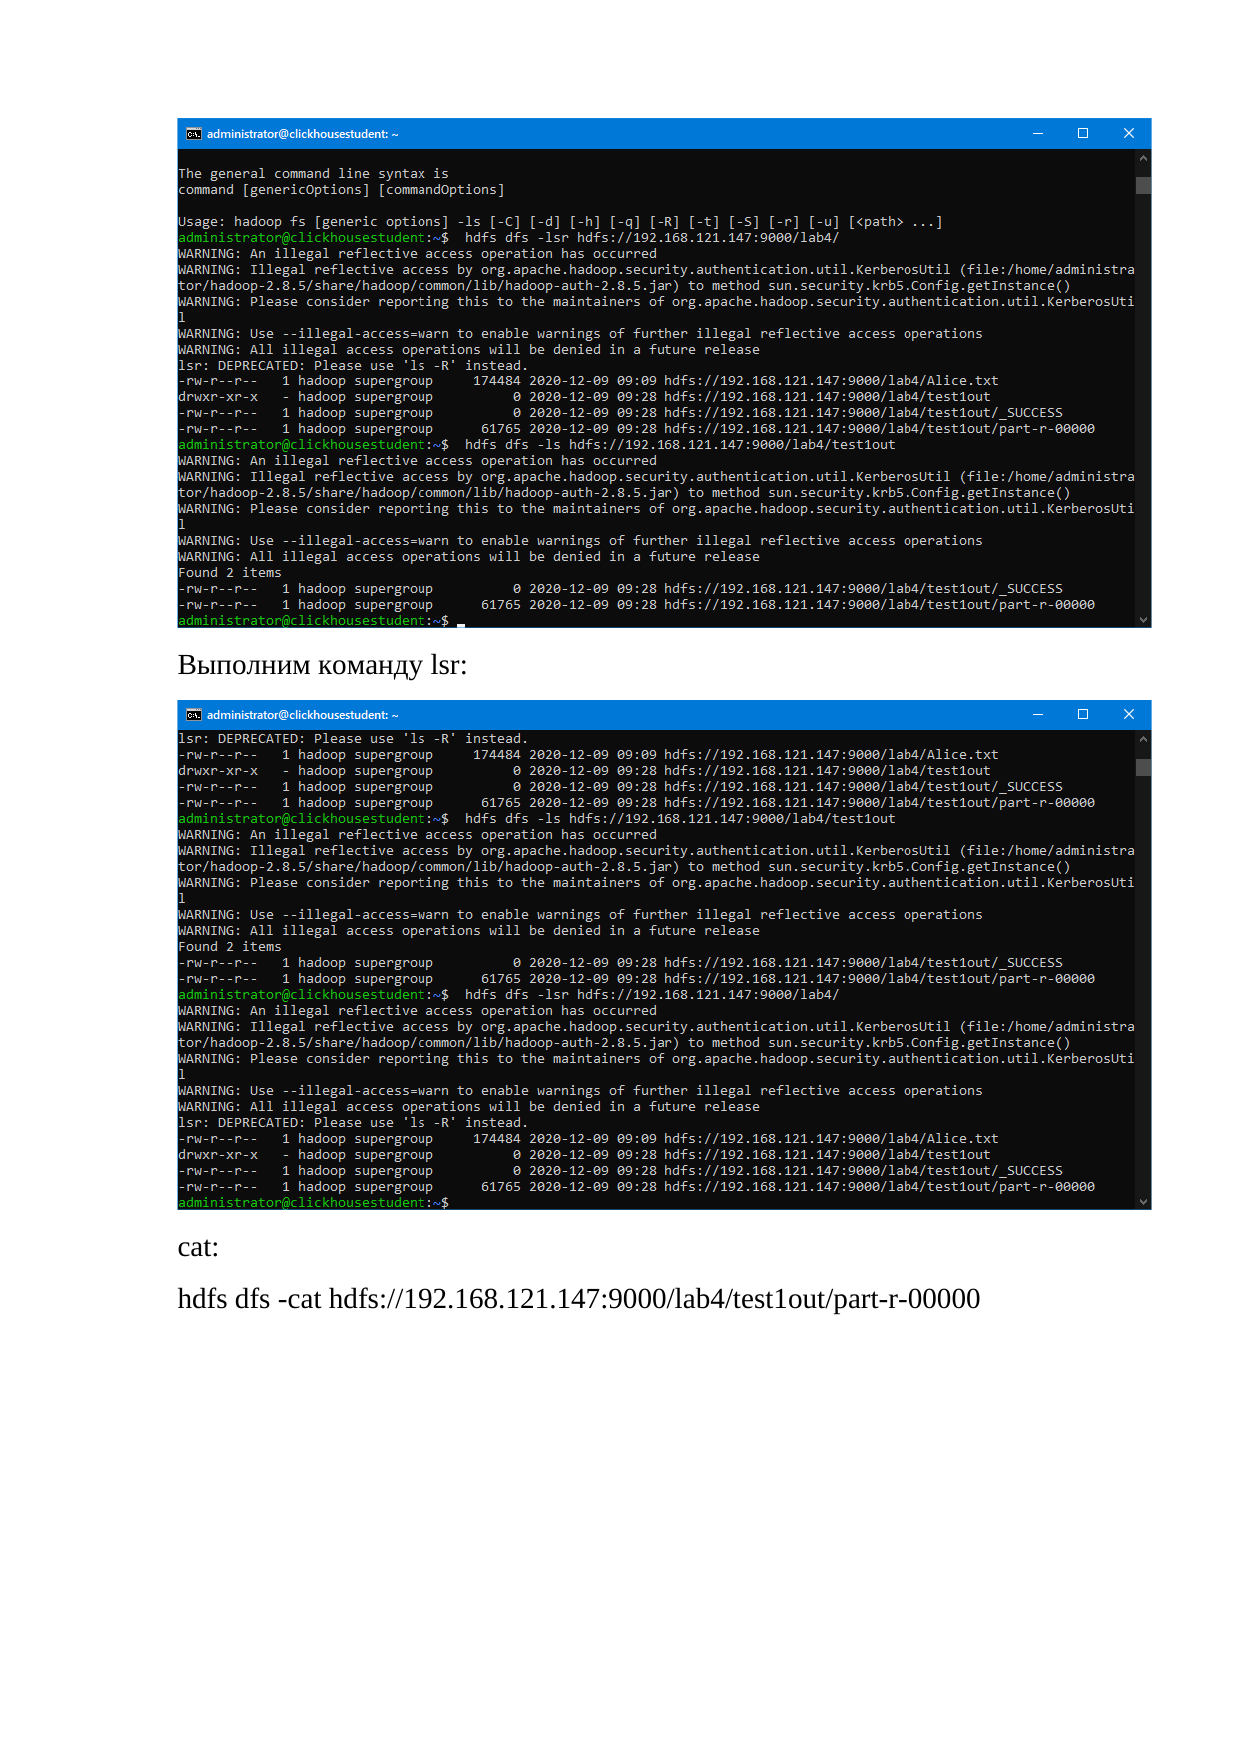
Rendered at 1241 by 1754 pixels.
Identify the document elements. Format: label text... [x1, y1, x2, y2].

picture [177, 118, 1152, 628]
text Выполним команду lsr: [177, 647, 1152, 681]
text cat: [177, 1229, 1152, 1262]
picture [177, 700, 1152, 1210]
text hdfs dfs -cat hdfs://192.168.121.147:9000/lab4/test1out/part-r-00000 [177, 1282, 1152, 1315]
